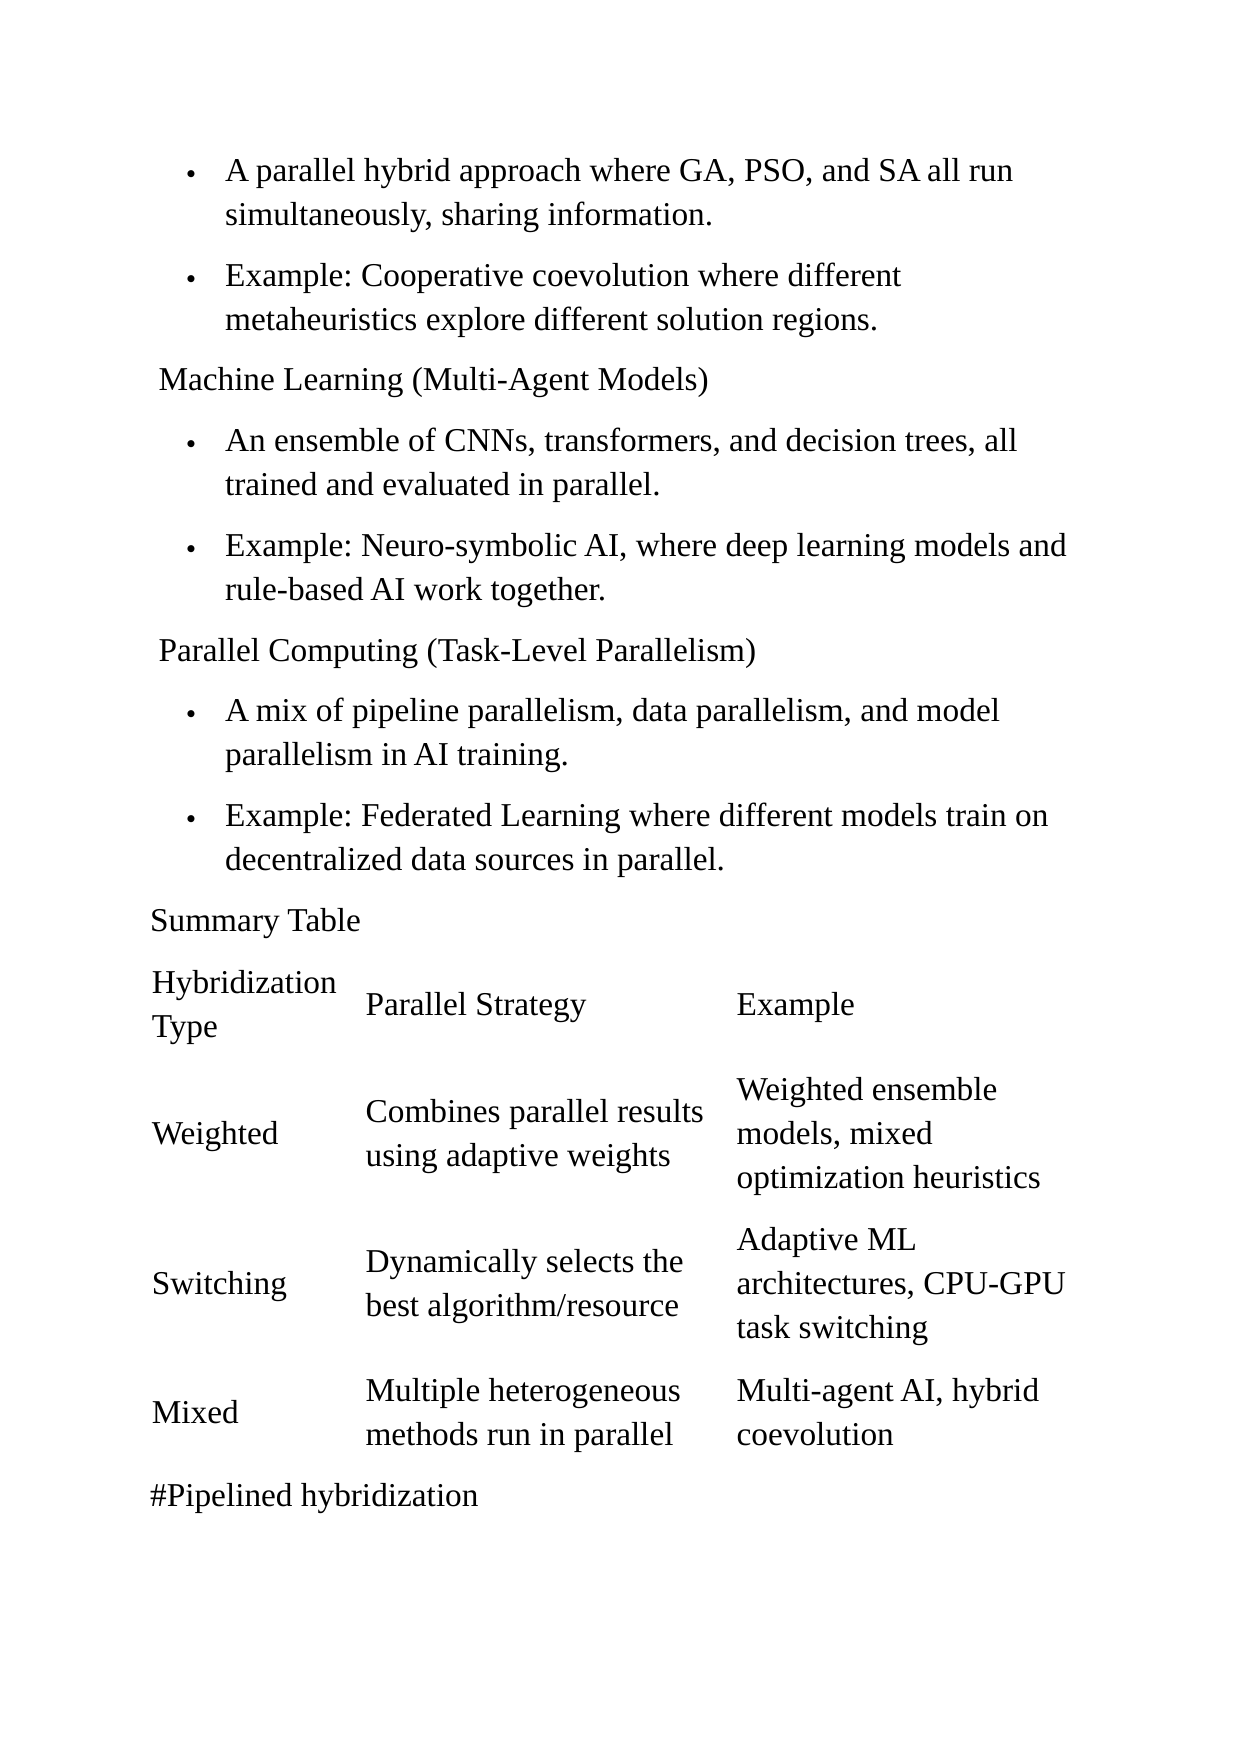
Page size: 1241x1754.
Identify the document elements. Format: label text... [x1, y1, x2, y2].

table_cell Adaptive ML architectures, CPU-GPU task switching [735, 1218, 1090, 1368]
list A mix of pipeline parallelism, data parallelism, and model parallelism in AI training. [187, 691, 1090, 773]
text Machine Learning (Multi-Agent Models) [150, 359, 1090, 398]
list An ensemble of CNNs, transformers, and decision trees, all trained and evaluated in parallel. [187, 420, 1090, 503]
table_header Parallel Strategy [364, 961, 735, 1067]
table_cell Combines parallel results using adaptive weights [364, 1068, 735, 1218]
list Example: Neuro-symbolic AI, where deep learning models and rule-based AI work together. [187, 525, 1090, 607]
text #Pipelined hybridization [150, 1475, 1090, 1513]
table_header Hybridization Type [150, 961, 364, 1067]
table_cell Weighted [150, 1068, 364, 1218]
list Example: Federated Learning where different models train on decentralized data sources in parallel. [187, 795, 1090, 878]
list A parallel hybrid approach where GA, PSO, and SA all run simultaneously, sharing information. [187, 150, 1090, 232]
table_cell Weighted ensemble models, mixed optimization heuristics [735, 1068, 1090, 1218]
table_cell Multiple heterogeneous methods run in parallel [364, 1369, 735, 1475]
table_cell Mixed [150, 1369, 364, 1475]
text Summary Table [150, 900, 1090, 938]
table_cell Switching [150, 1218, 364, 1368]
table_cell Multi-agent AI, hybrid coevolution [735, 1369, 1090, 1475]
list Example: Cooperative coevolution where different metaheuristics explore different solution regions. [187, 255, 1090, 337]
text Parallel Computing (Task-Level Parallelism) [150, 630, 1090, 668]
table_cell Dynamically selects the best algorithm/resource [364, 1218, 735, 1368]
table_header Example [735, 961, 1090, 1067]
